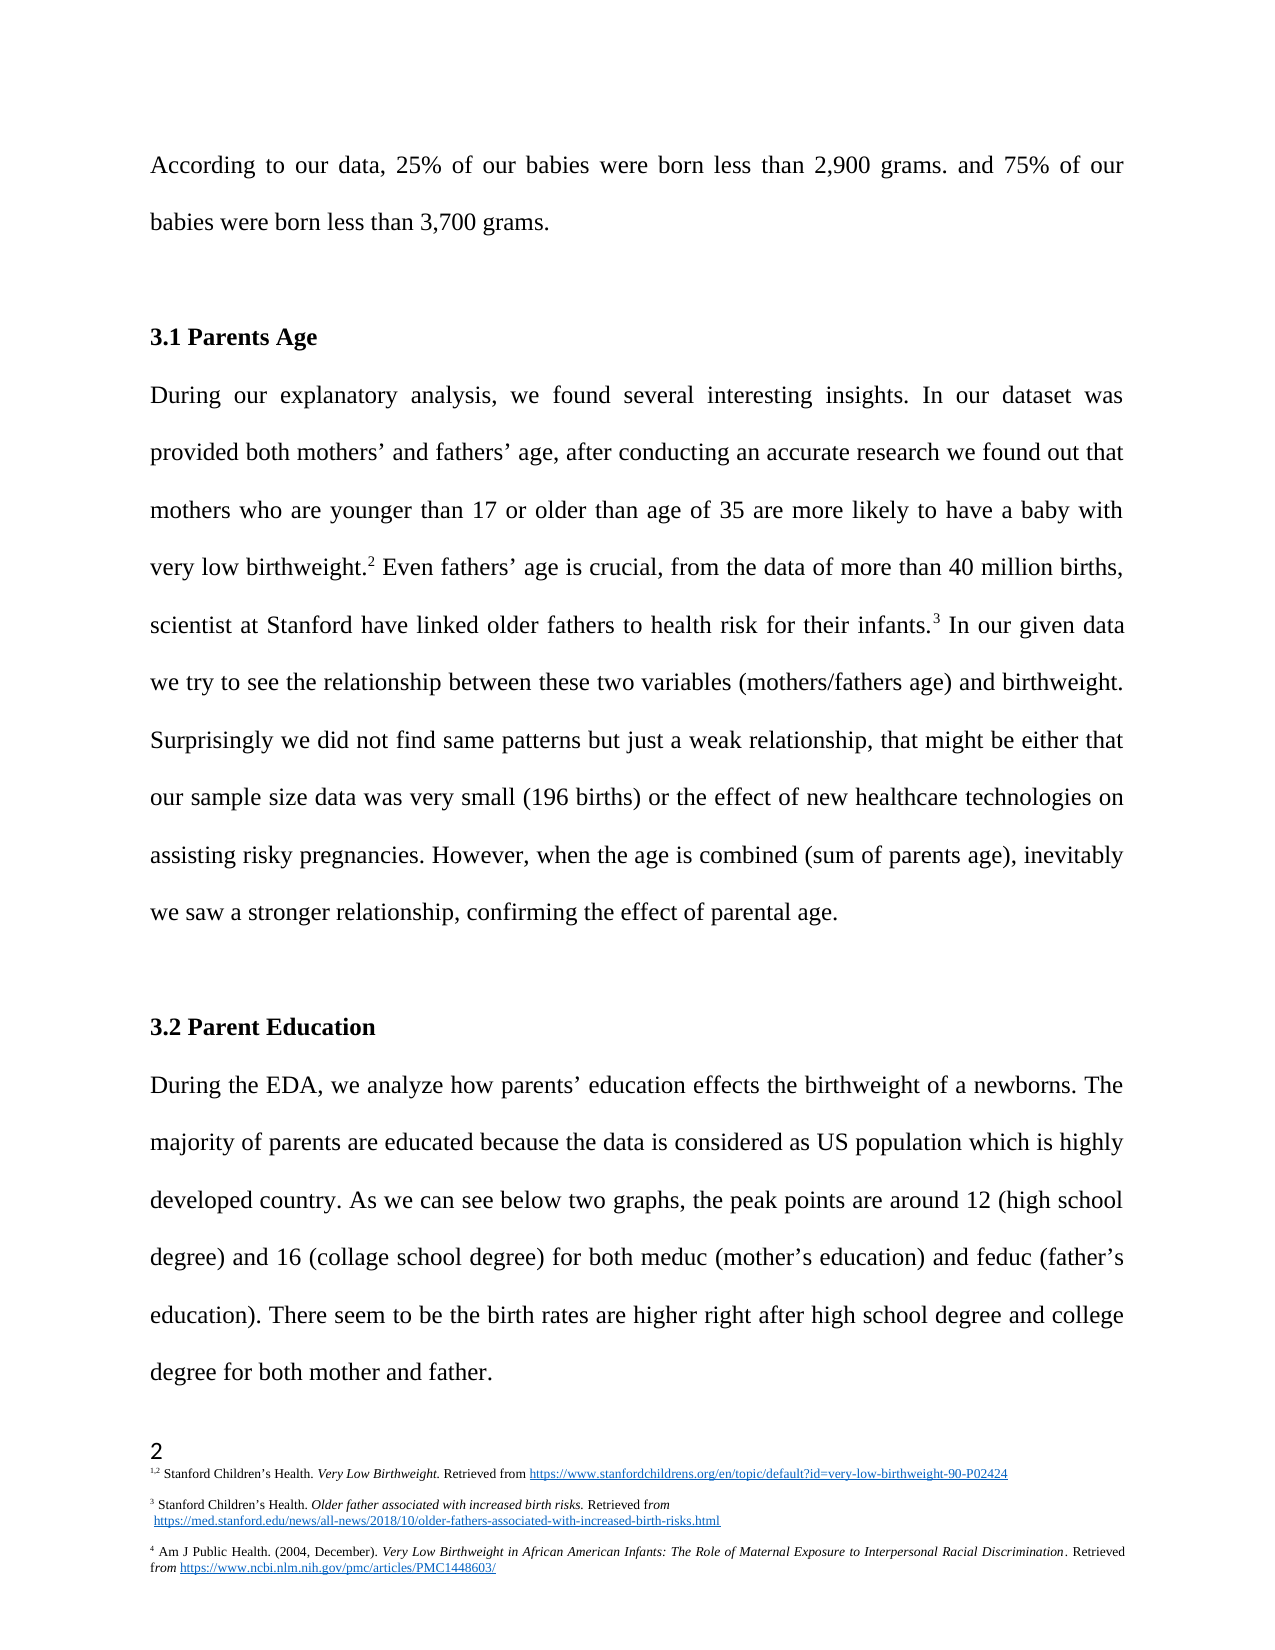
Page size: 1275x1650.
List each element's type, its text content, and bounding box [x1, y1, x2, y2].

text During the EDA, we analyze how parents’ education effects the birthweight of a newborns. The majority of parents are educated because the data is considered as US population which is highly developed country. As we can see below two graphs, the peak points are around 12 (high school degree) and 16 (collage school degree) for both meduc (mother’s education) and feduc (father’s education). There seem to be the birth rates are higher right after high school degree and college degree for both mother and father. [150, 1070, 1125, 1386]
text 3.1 Parents Age [150, 322, 1125, 351]
text 3.2 Parent Education [150, 1012, 1125, 1041]
text According to our data, 25% of our babies were born less than 2,900 grams. and 75% of our babies were born less than 3,700 grams. [150, 150, 1125, 236]
text During our explanatory analysis, we found several interesting insights. In our dataset was provided both mothers’ and fathers’ age, after conducting an accurate research we found out that mothers who are younger than 17 or older than age of 35 are more likely to have a baby with very low birthweight.2 Even fathers’ age is crucial, from the data of more than 40 million births, scientist at Stanford have linked older fathers to health risk for their infants.3 In our given data we try to see the relationship between these two variables (mothers/fathers age) and birthweight. Surprisingly we did not find same patterns but just a weak relationship, that might be either that our sample size data was very small (196 births) or the effect of new healthcare technologies on assisting risky pregnancies. However, when the age is combined (sum of parents age), inevitably we saw a stronger relationship, confirming the effect of parental age. [150, 380, 1125, 926]
